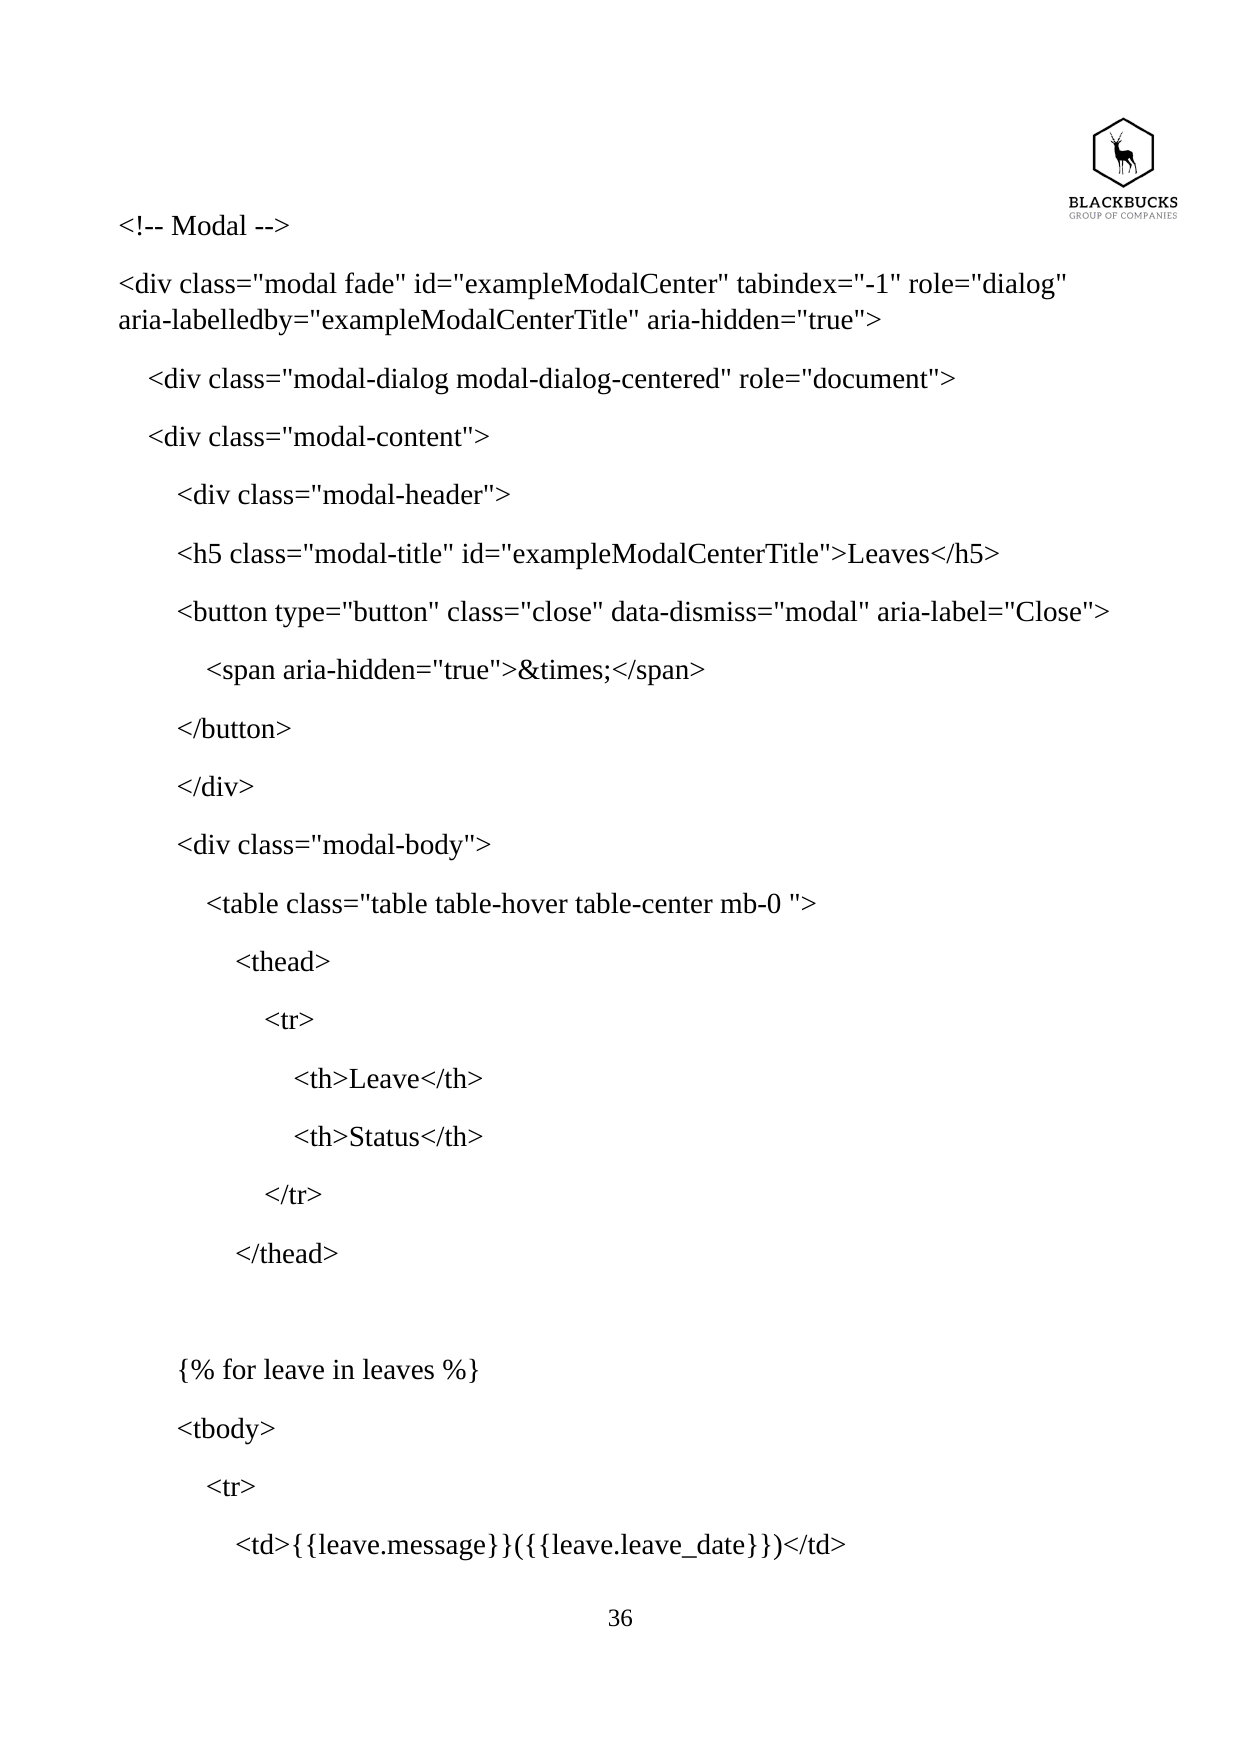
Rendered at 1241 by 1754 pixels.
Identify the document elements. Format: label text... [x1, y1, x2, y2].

text <div class="modal-content"> [118, 419, 1128, 453]
text </button> [118, 711, 1128, 744]
text <tbody> [118, 1411, 1128, 1444]
text <h5 class="modal-title" id="exampleModalCenterTitle">Leaves</h5> [118, 536, 1128, 569]
text <td>{{leave.message}}({{leave.leave_date}})</td> [118, 1527, 1128, 1561]
text <div class="modal fade" id="exampleModalCenter" tabindex="-1" role="dialog" aria-labelledby="exampleModalCenterTitle" aria-hidden="true"> [118, 266, 1128, 336]
text <tr> [118, 1469, 1128, 1503]
text <th>Status</th> [118, 1119, 1128, 1153]
text {% for leave in leaves %} [118, 1352, 1128, 1386]
text <tr> [118, 1002, 1128, 1036]
text <!-- Modal --> [118, 208, 1128, 242]
picture [1042, 85, 1204, 247]
text <span aria-hidden="true">&times;</span> [118, 652, 1128, 686]
text <thead> [118, 944, 1128, 978]
text <div class="modal-body"> [118, 827, 1128, 861]
text <button type="button" class="close" data-dismiss="modal" aria-label="Close"> [118, 594, 1128, 628]
text </tr> [118, 1177, 1128, 1211]
text <div class="modal-dialog modal-dialog-centered" role="document"> [118, 361, 1128, 394]
text </div> [118, 769, 1128, 803]
text <div class="modal-header"> [118, 477, 1128, 511]
text <table class="table table-hover table-center mb-0 "> [118, 886, 1128, 919]
text <th>Leave</th> [118, 1061, 1128, 1094]
text </thead> [118, 1236, 1128, 1269]
